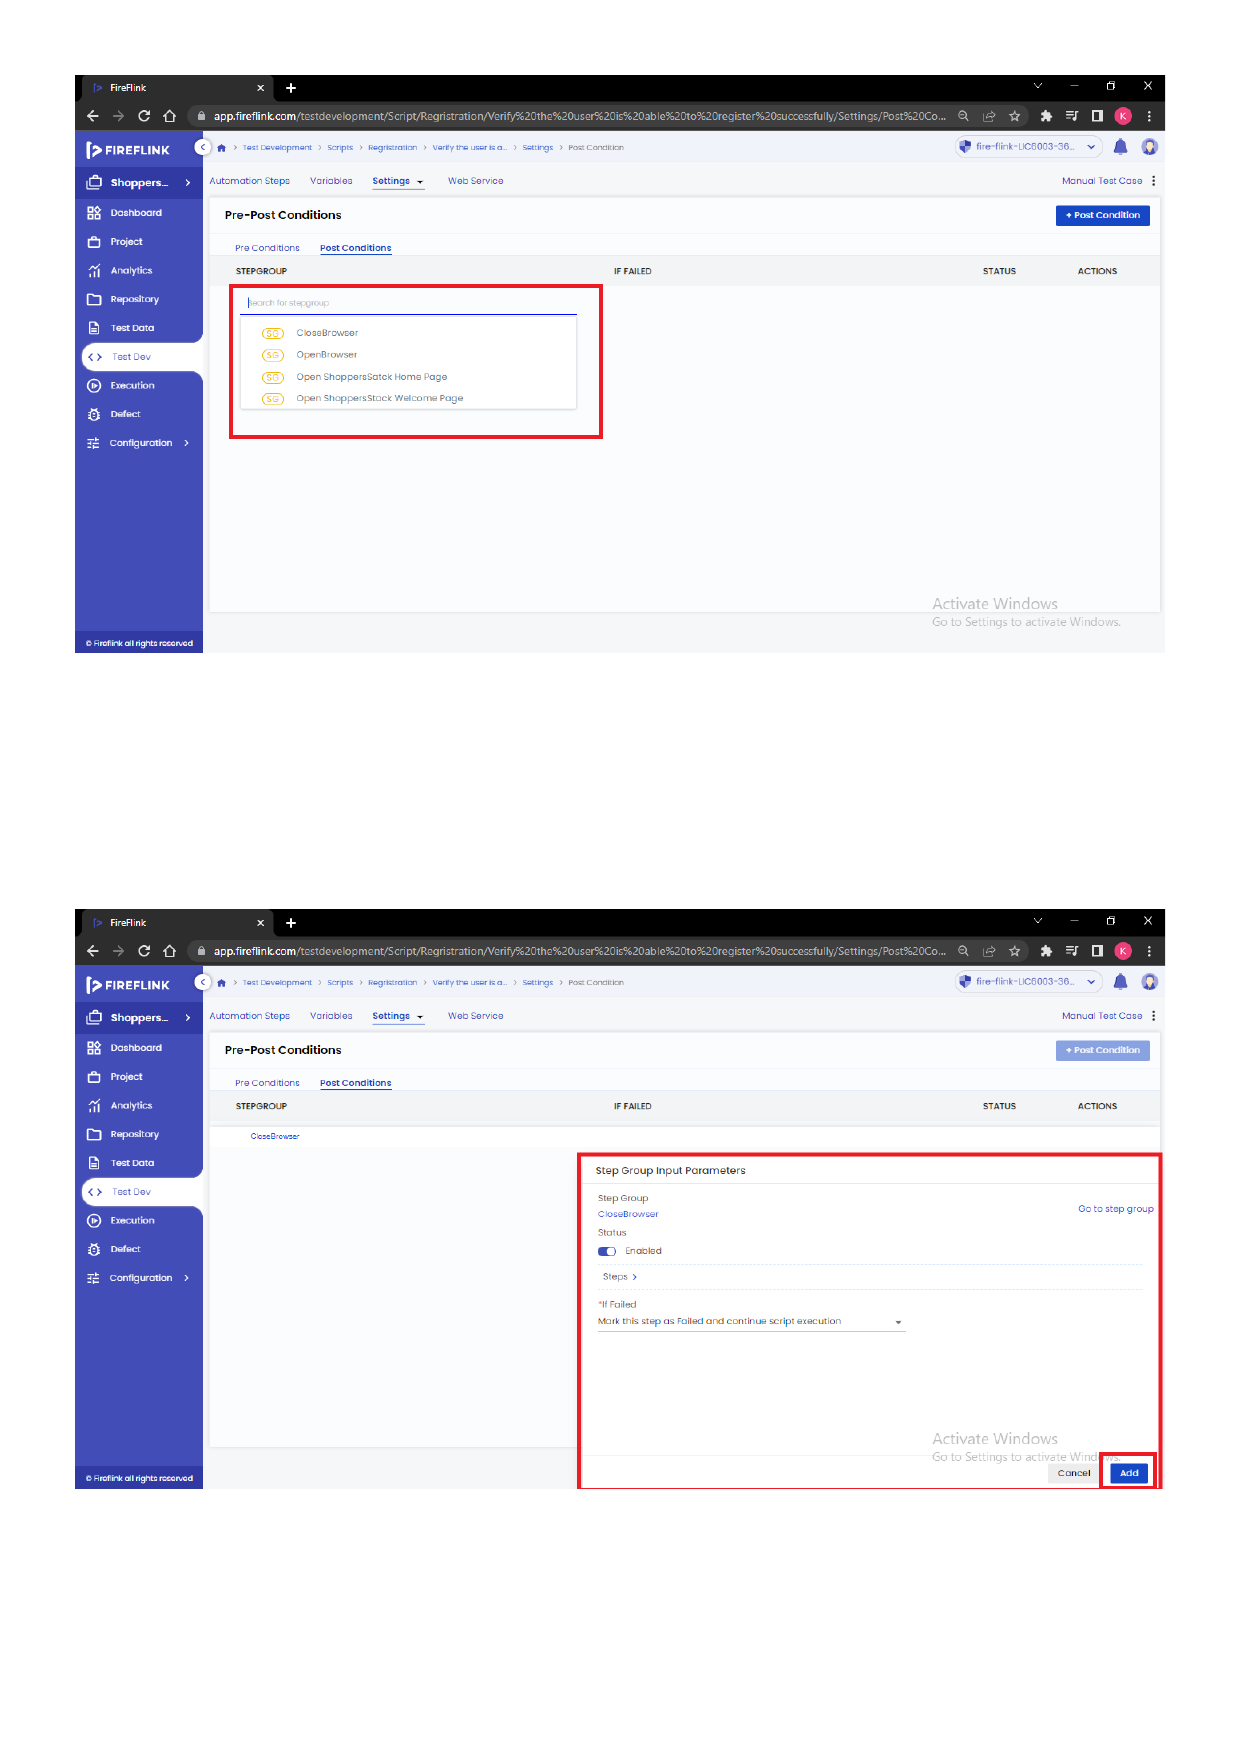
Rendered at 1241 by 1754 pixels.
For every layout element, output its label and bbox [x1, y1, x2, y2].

picture [75, 909, 1166, 1489]
picture [75, 75, 1166, 653]
